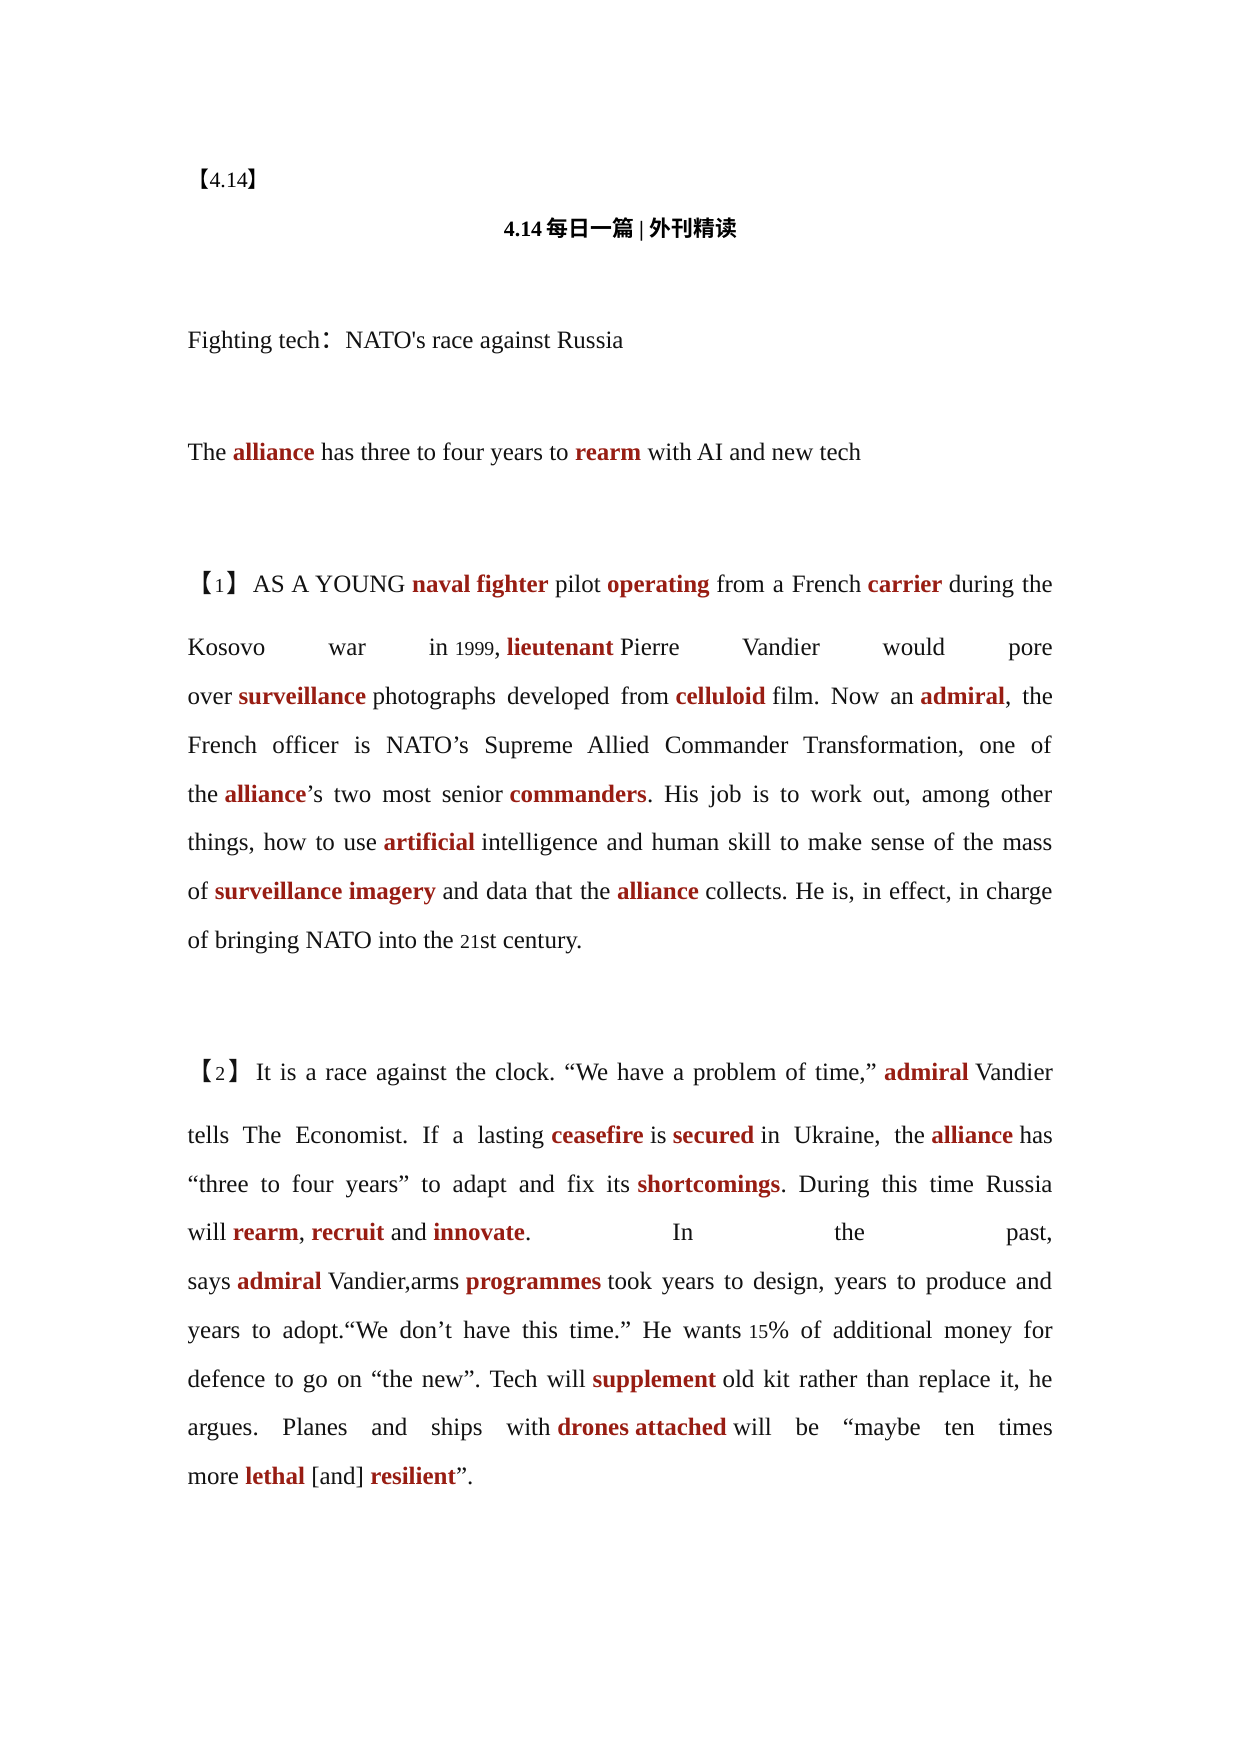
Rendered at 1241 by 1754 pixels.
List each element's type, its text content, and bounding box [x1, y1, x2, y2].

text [187, 1342, 1053, 1541]
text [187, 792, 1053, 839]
text 4.14每日一篇 | 外刊精读 [187, 210, 1053, 243]
text 【4.14】 [187, 162, 1053, 194]
